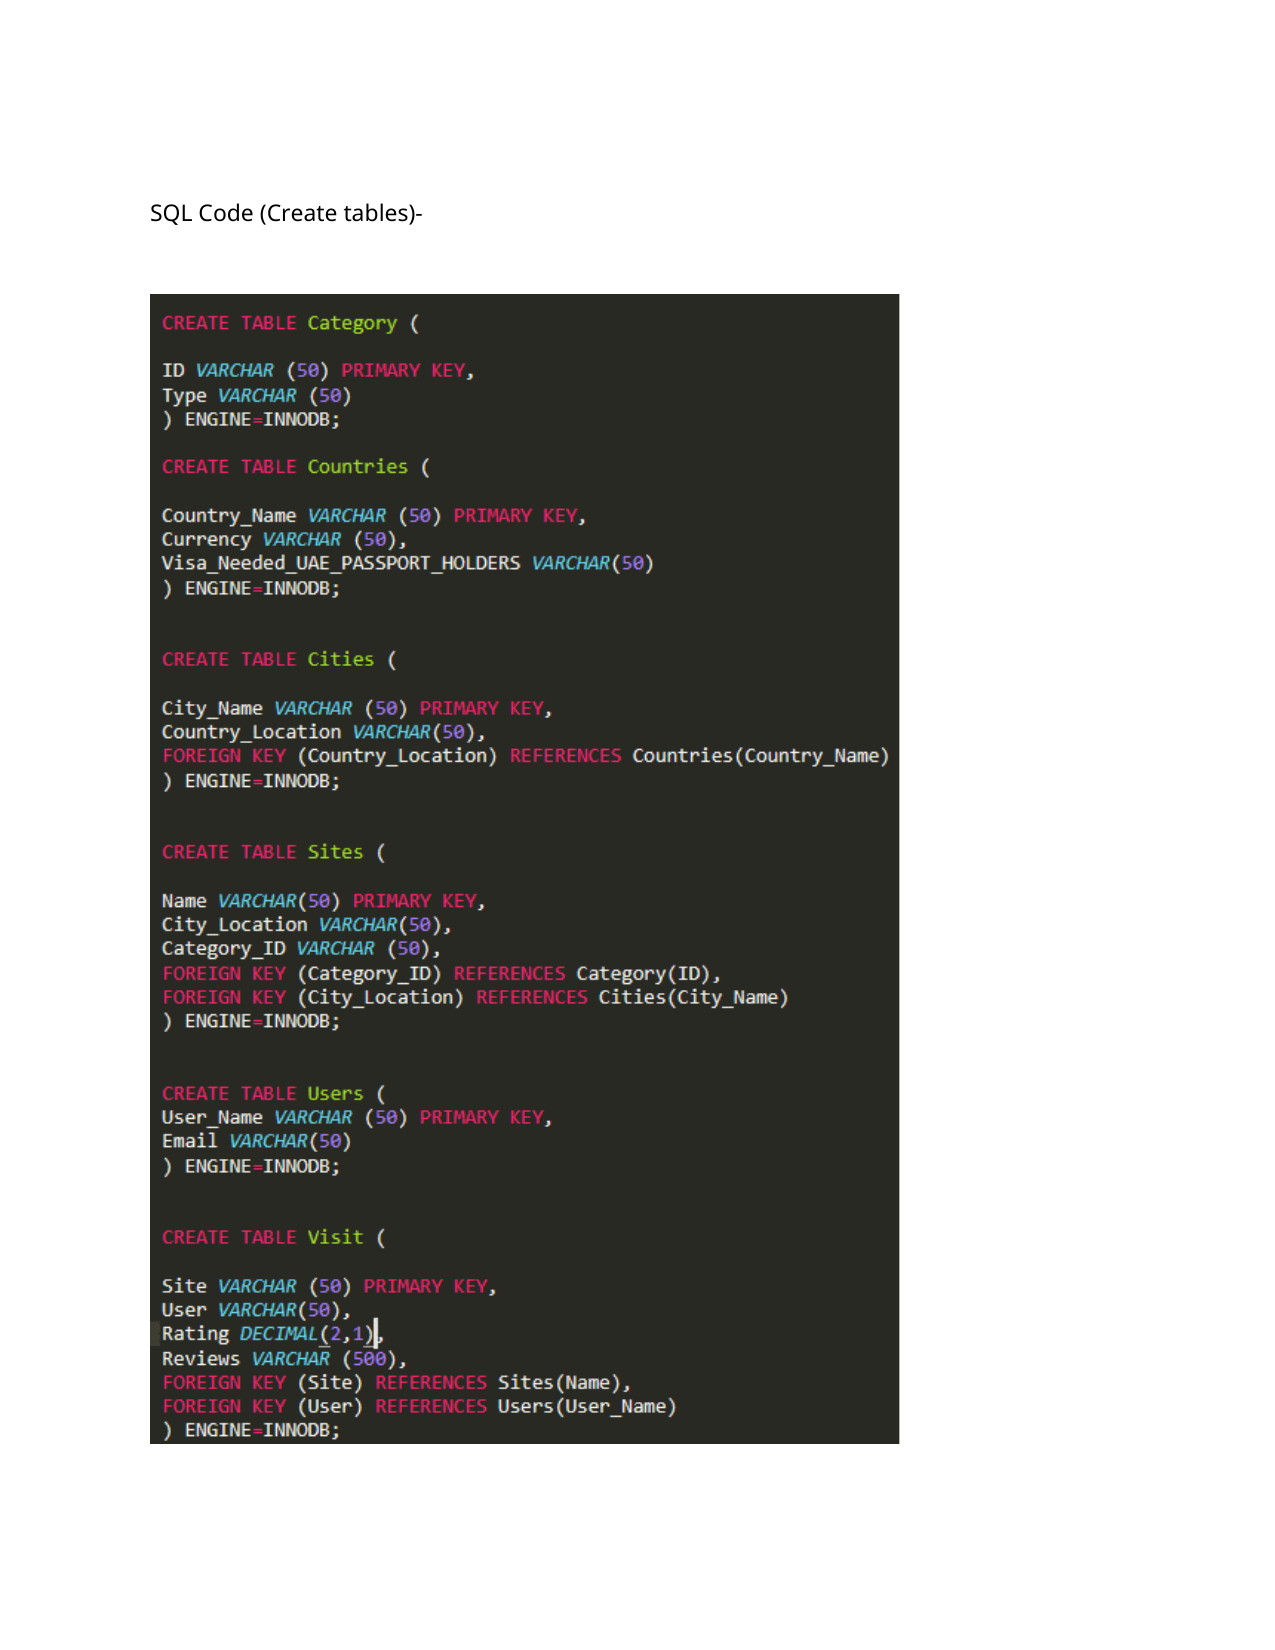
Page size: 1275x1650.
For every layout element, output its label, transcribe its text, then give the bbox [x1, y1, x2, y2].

picture [150, 294, 900, 1444]
text SQL Code (Create tables)- [150, 197, 1125, 228]
